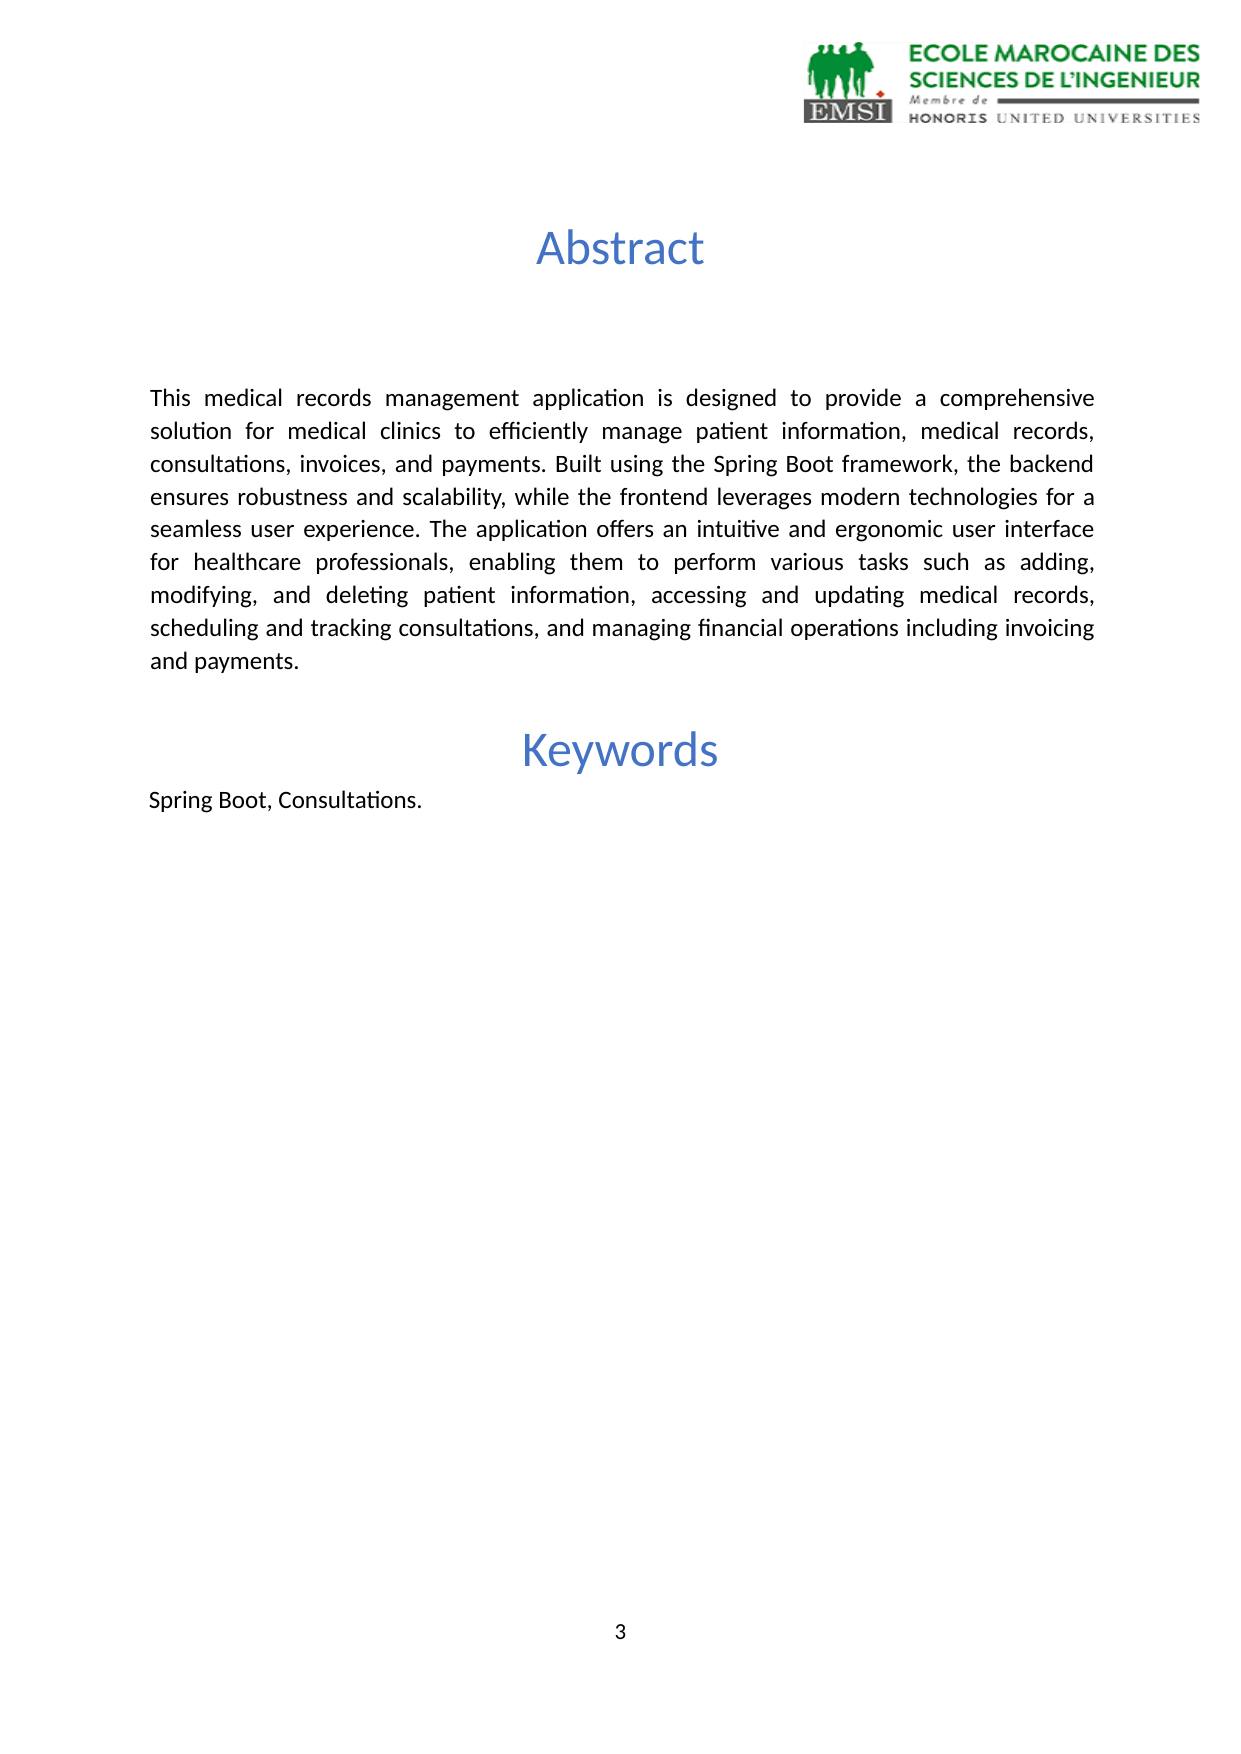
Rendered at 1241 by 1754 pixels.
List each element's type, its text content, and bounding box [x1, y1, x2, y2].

text This medical records management application is designed to provide a comprehensive solution for medical clinics to efficiently manage patient information, medical records, consultations, invoices, and payments. Built using the Spring Boot framework, the backend ensures robustness and scalability, while the frontend leverages modern technologies for a seamless user experience. The application offers an intuitive and ergonomic user interface for healthcare professionals, enabling them to perform various tasks such as adding, modifying, and deleting patient information, accessing and updating medical records, scheduling and tracking consultations, and managing financial operations including invoicing and payments. [150, 382, 1096, 676]
text Keywords [294, 718, 946, 779]
subtitle Abstract [294, 216, 946, 277]
picture [803, 42, 1200, 123]
text Spring Boot, Consultations. [148, 784, 1091, 814]
